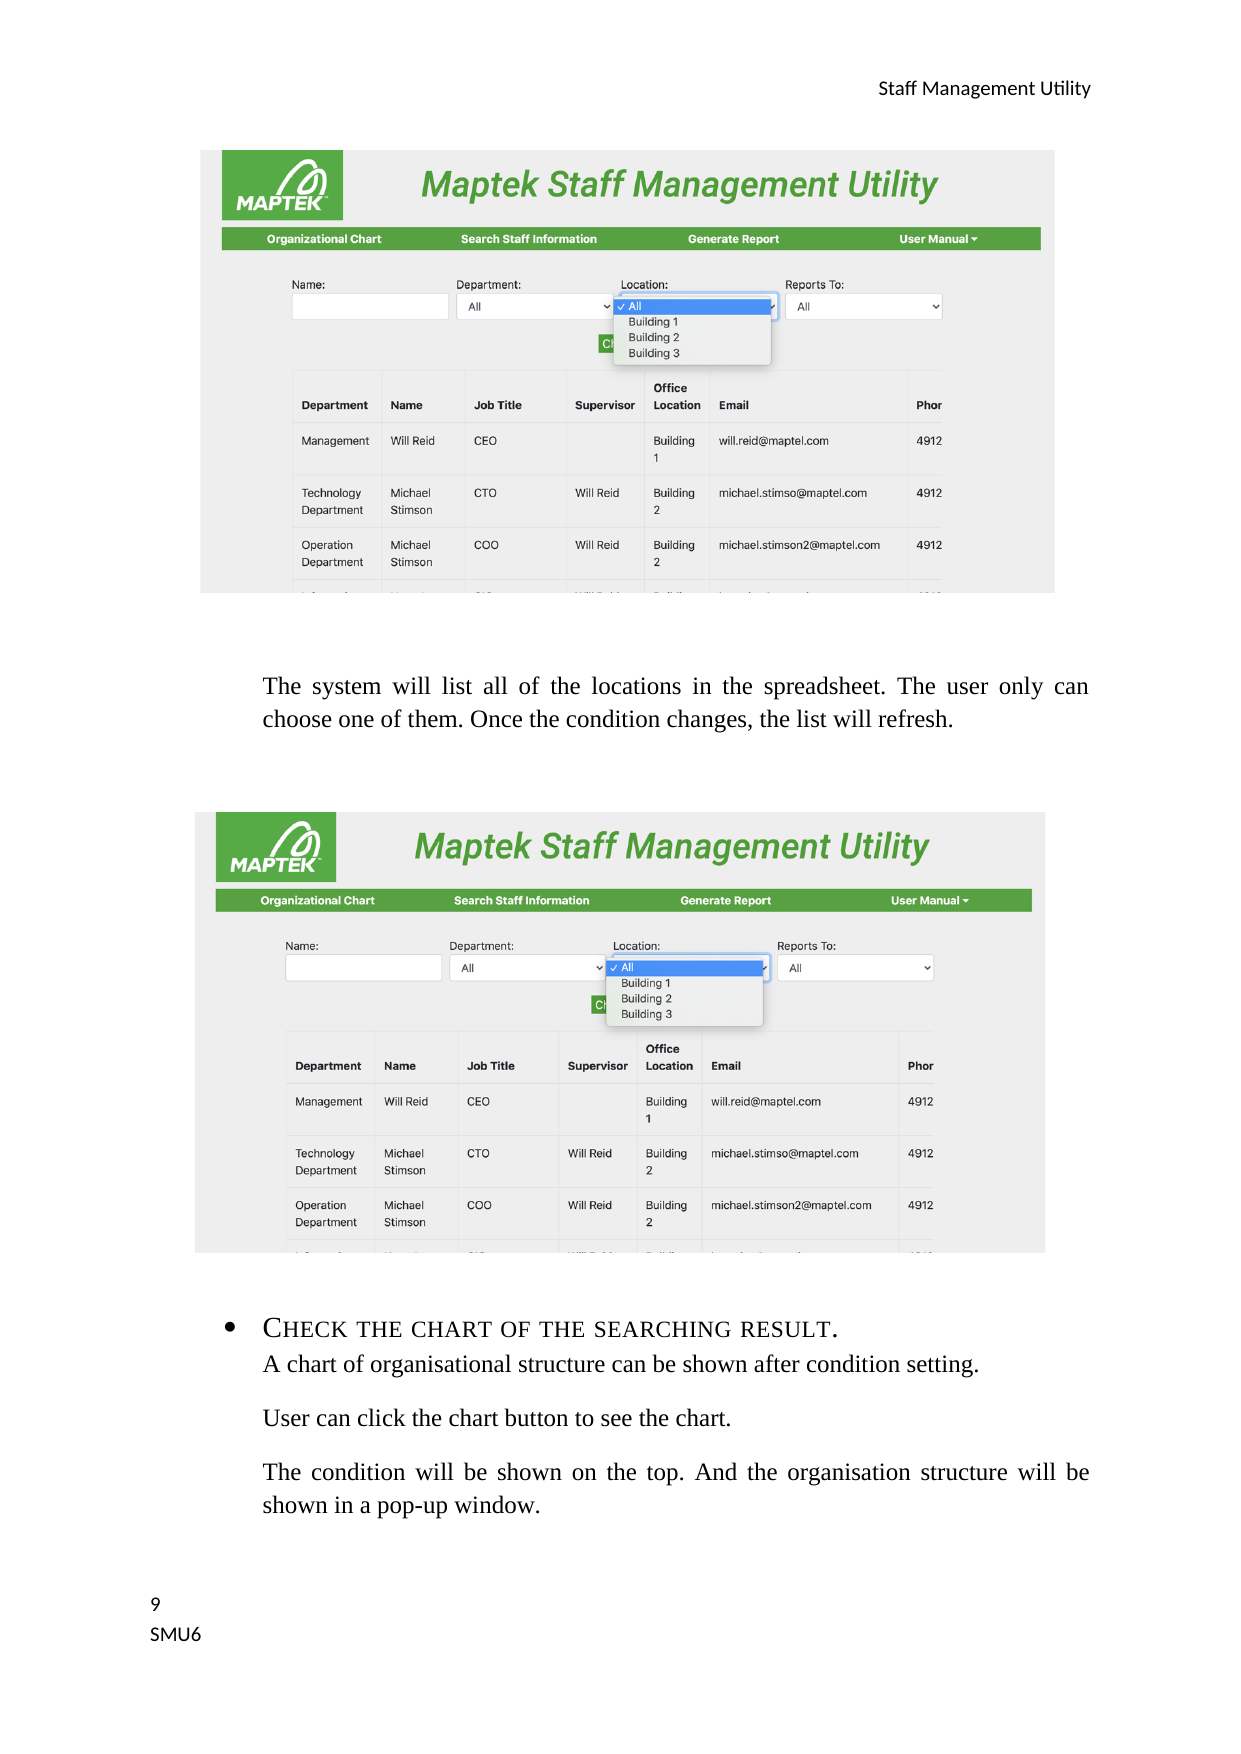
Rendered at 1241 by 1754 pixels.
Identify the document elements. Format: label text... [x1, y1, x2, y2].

text The condition will be shown on the top. And the organisation structure will be shown in a pop-up window. [262, 1457, 1090, 1518]
text A chart of organisational structure can be shown after condition setting. [262, 1349, 1090, 1378]
picture [200, 150, 1055, 593]
text User can click the chart button to see the chart. [262, 1403, 1090, 1432]
text The system will list all of the locations in the spreadsheet. The user only can choose one of them. Once the condition changes, the list will refresh. [262, 671, 1090, 733]
picture [194, 812, 1046, 1253]
subtitle Check the chart of the searching result. [225, 1310, 1090, 1344]
